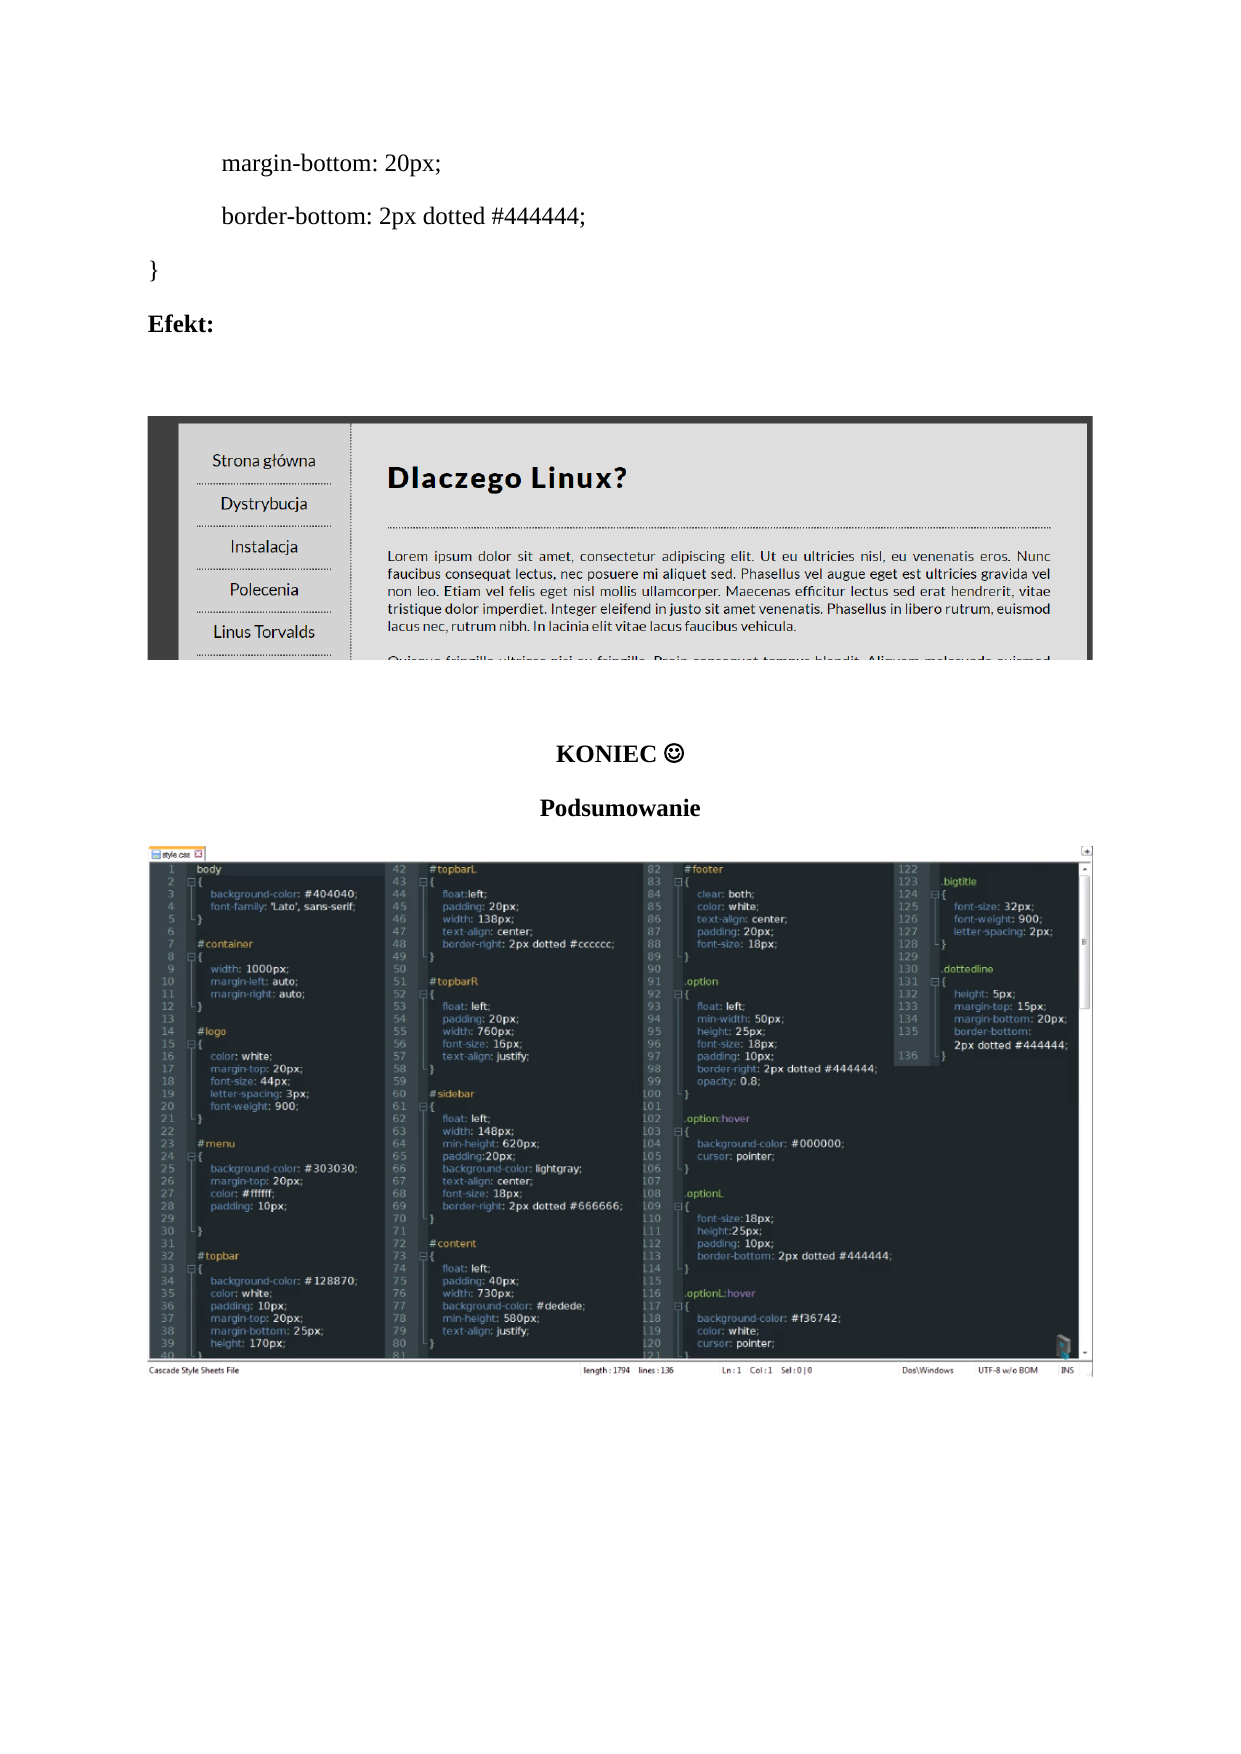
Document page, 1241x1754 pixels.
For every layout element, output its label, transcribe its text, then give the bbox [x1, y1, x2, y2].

text Podsumowanie [148, 793, 1093, 821]
picture [147, 416, 1093, 660]
text Efekt: [148, 309, 1093, 338]
text border-bottom: 2px dotted #444444; [148, 201, 1093, 230]
text } [148, 255, 1093, 284]
text margin-bottom: 20px; [148, 148, 1093, 176]
picture [147, 846, 1093, 1377]
text KONIEC [148, 739, 1093, 767]
